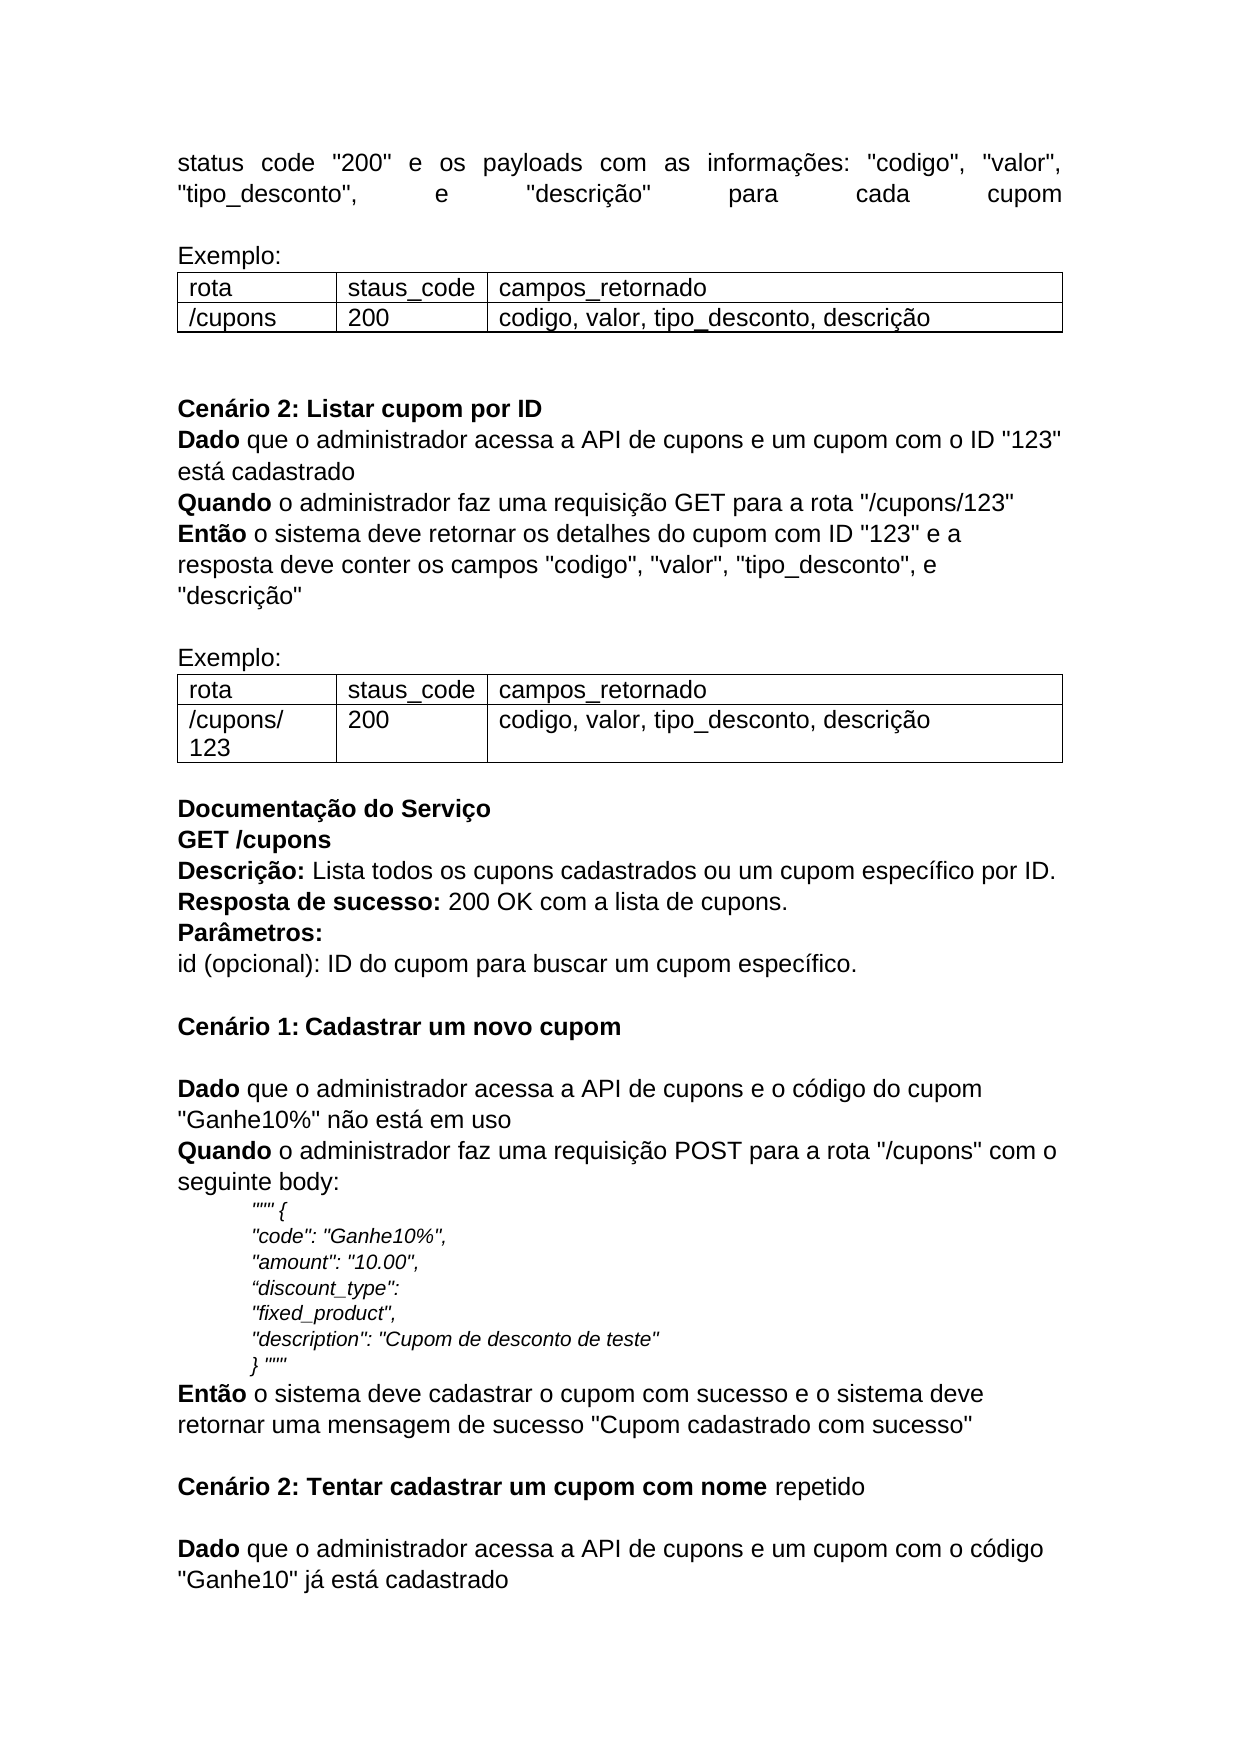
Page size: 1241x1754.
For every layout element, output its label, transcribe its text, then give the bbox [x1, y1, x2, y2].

text Cenário 2: Tentar cadastrar um cupom com nome repetido [177, 1472, 1063, 1501]
text Descrição: Lista todos os cupons cadastrados ou um cupom específico por ID. [177, 856, 1063, 885]
table_header campos_retornado [488, 273, 1062, 302]
table_header staus_code [337, 675, 487, 704]
text Dado que o administrador acessa a API de cupons e o código do cupom "Ganhe10%" não está em uso [177, 1074, 1063, 1133]
text Dado que o administrador acessa a API de cupons e um cupom com o ID "123" está cadastrado Quando o administrador faz uma requisição GET para a rota "/cupons/123" Então o sistema deve retornar os detalhes do cupom com ID "123" e a resposta deve conter os campos "codigo", "valor", "tipo_desconto", e "descrição" [177, 426, 1063, 609]
table_header rota [178, 273, 336, 302]
text """ { [251, 1198, 1063, 1222]
text Dado que o administrador acessa a API de cupons e um cupom com o código "Ganhe10" já está cadastrado [177, 1534, 1063, 1594]
table_cell 200 [337, 705, 487, 762]
text "description": "Cupom de desconto de teste" [251, 1327, 1063, 1351]
text Cenário 1: Cadastrar um novo cupom [177, 1012, 1063, 1040]
table_header staus_code [337, 273, 487, 302]
text Então o sistema deve cadastrar o cupom com sucesso e o sistema deve retornar uma mensagem de sucesso "Cupom cadastrado com sucesso" [177, 1379, 1063, 1438]
table_header campos_retornado [488, 675, 1062, 704]
text GET /cupons [177, 825, 1063, 854]
table_cell 200 [337, 303, 487, 331]
text Cenário 2: Listar cupom por ID [177, 394, 1063, 423]
table_header rota [178, 675, 336, 704]
table_cell codigo, valor, tipo_desconto, descrição [488, 303, 1062, 331]
text Resposta de sucesso: 200 OK com a lista de cupons. [177, 887, 1063, 916]
text Parâmetros: [177, 918, 1063, 947]
text “discount_type": [251, 1275, 1063, 1299]
text } """ [251, 1353, 1063, 1377]
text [177, 148, 1063, 269]
text "fixed_product", [251, 1301, 1063, 1325]
text Exemplo: [177, 643, 1063, 672]
text Documentação do Serviço [177, 794, 1063, 823]
text Quando o administrador faz uma requisição POST para a rota "/cupons" com o seguinte body: [177, 1136, 1063, 1196]
text "code": "Ganhe10%", [251, 1224, 1063, 1248]
text id (opcional): ID do cupom para buscar um cupom específico. [177, 949, 1063, 978]
table_cell /cupons/123 [178, 705, 336, 762]
text "amount": "10.00", [251, 1249, 1063, 1273]
table_cell codigo, valor, tipo_desconto, descrição [488, 705, 1062, 762]
table_cell /cupons [178, 303, 336, 331]
